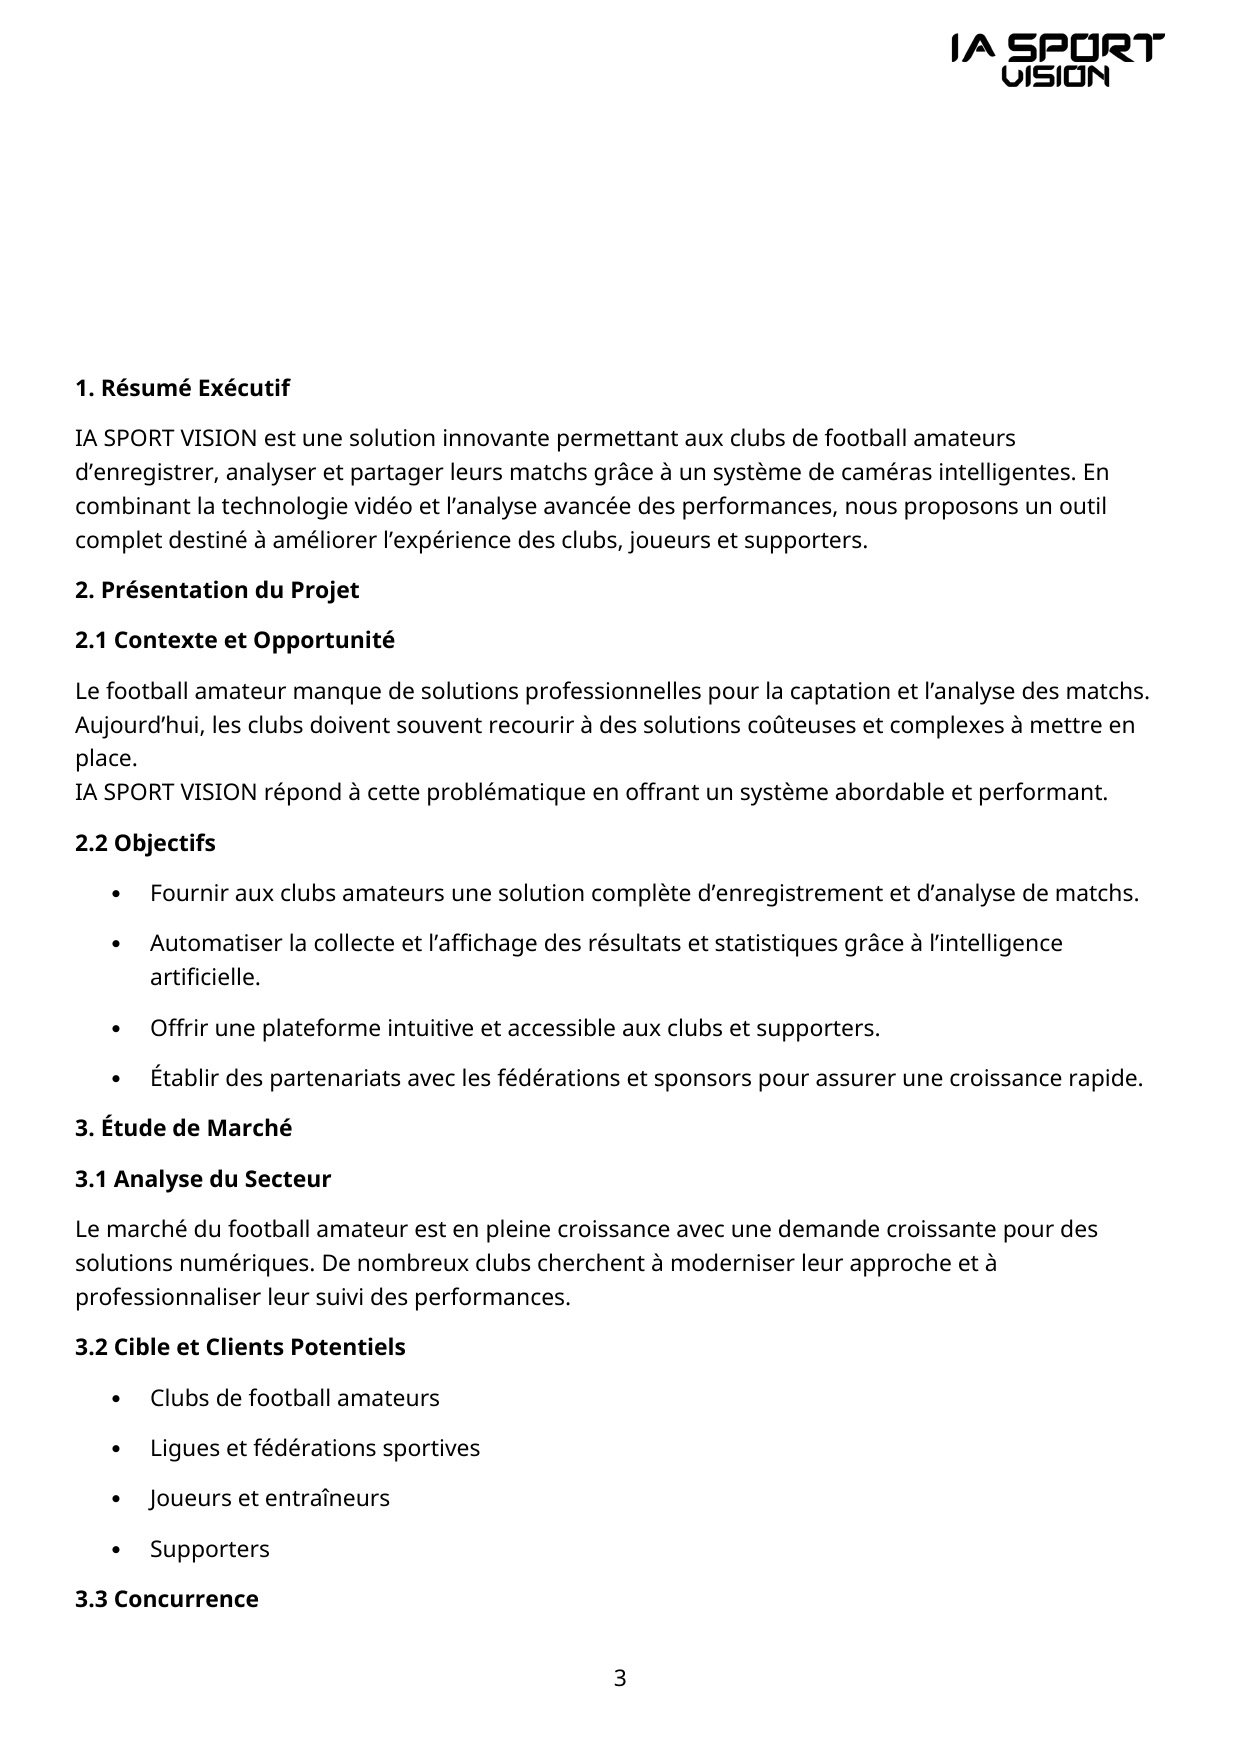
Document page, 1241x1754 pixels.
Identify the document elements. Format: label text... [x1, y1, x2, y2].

text IA SPORT VISION est une solution innovante permettant aux clubs de football amateurs d’enregistrer, analyser et partager leurs matchs grâce à un système de caméras intelligentes. En combinant la technologie vidéo et l’analyse avancée des performances, nous proposons un outil complet destiné à améliorer l’expérience des clubs, joueurs et supporters. [75, 422, 1165, 555]
list Joueurs et entraîneurs [112, 1482, 1165, 1514]
text 3.2 Cible et Clients Potentiels [75, 1331, 1165, 1362]
text 2.2 Objectifs [75, 827, 1165, 858]
picture [951, 29, 1166, 89]
list Ligues et fédérations sportives [112, 1432, 1165, 1463]
list Clubs de football amateurs [112, 1382, 1165, 1413]
text 2. Présentation du Projet [75, 574, 1165, 605]
text 3.3 Concurrence [75, 1583, 1165, 1614]
text Le marché du football amateur est en pleine croissance avec une demande croissante pour des solutions numériques. De nombreux clubs cherchent à moderniser leur approche et à professionnaliser leur suivi des performances. [75, 1213, 1165, 1312]
text 1. Résumé Exécutif [75, 372, 1165, 403]
list Supporters [112, 1533, 1165, 1564]
text 3.1 Analyse du Secteur [75, 1163, 1165, 1194]
list Fournir aux clubs amateurs une solution complète d’enregistrement et d’analyse de matchs. [112, 877, 1165, 908]
text Le football amateur manque de solutions professionnelles pour la captation et l’analyse des matchs. Aujourd’hui, les clubs doivent souvent recourir à des solutions coûteuses et complexes à mettre en place. IA SPORT VISION répond à cette problématique en offrant un système abordable et performant. [75, 675, 1165, 807]
list Automatiser la collecte et l’affichage des résultats et statistiques grâce à l’intelligence artificielle. [112, 927, 1165, 992]
text 3. Étude de Marché [75, 1112, 1165, 1144]
list Offrir une plateforme intuitive et accessible aux clubs et supporters. [112, 1012, 1165, 1043]
text 2.1 Contexte et Opportunité [75, 624, 1165, 656]
list Établir des partenariats avec les fédérations et sponsors pour assurer une croissance rapide. [112, 1062, 1165, 1093]
